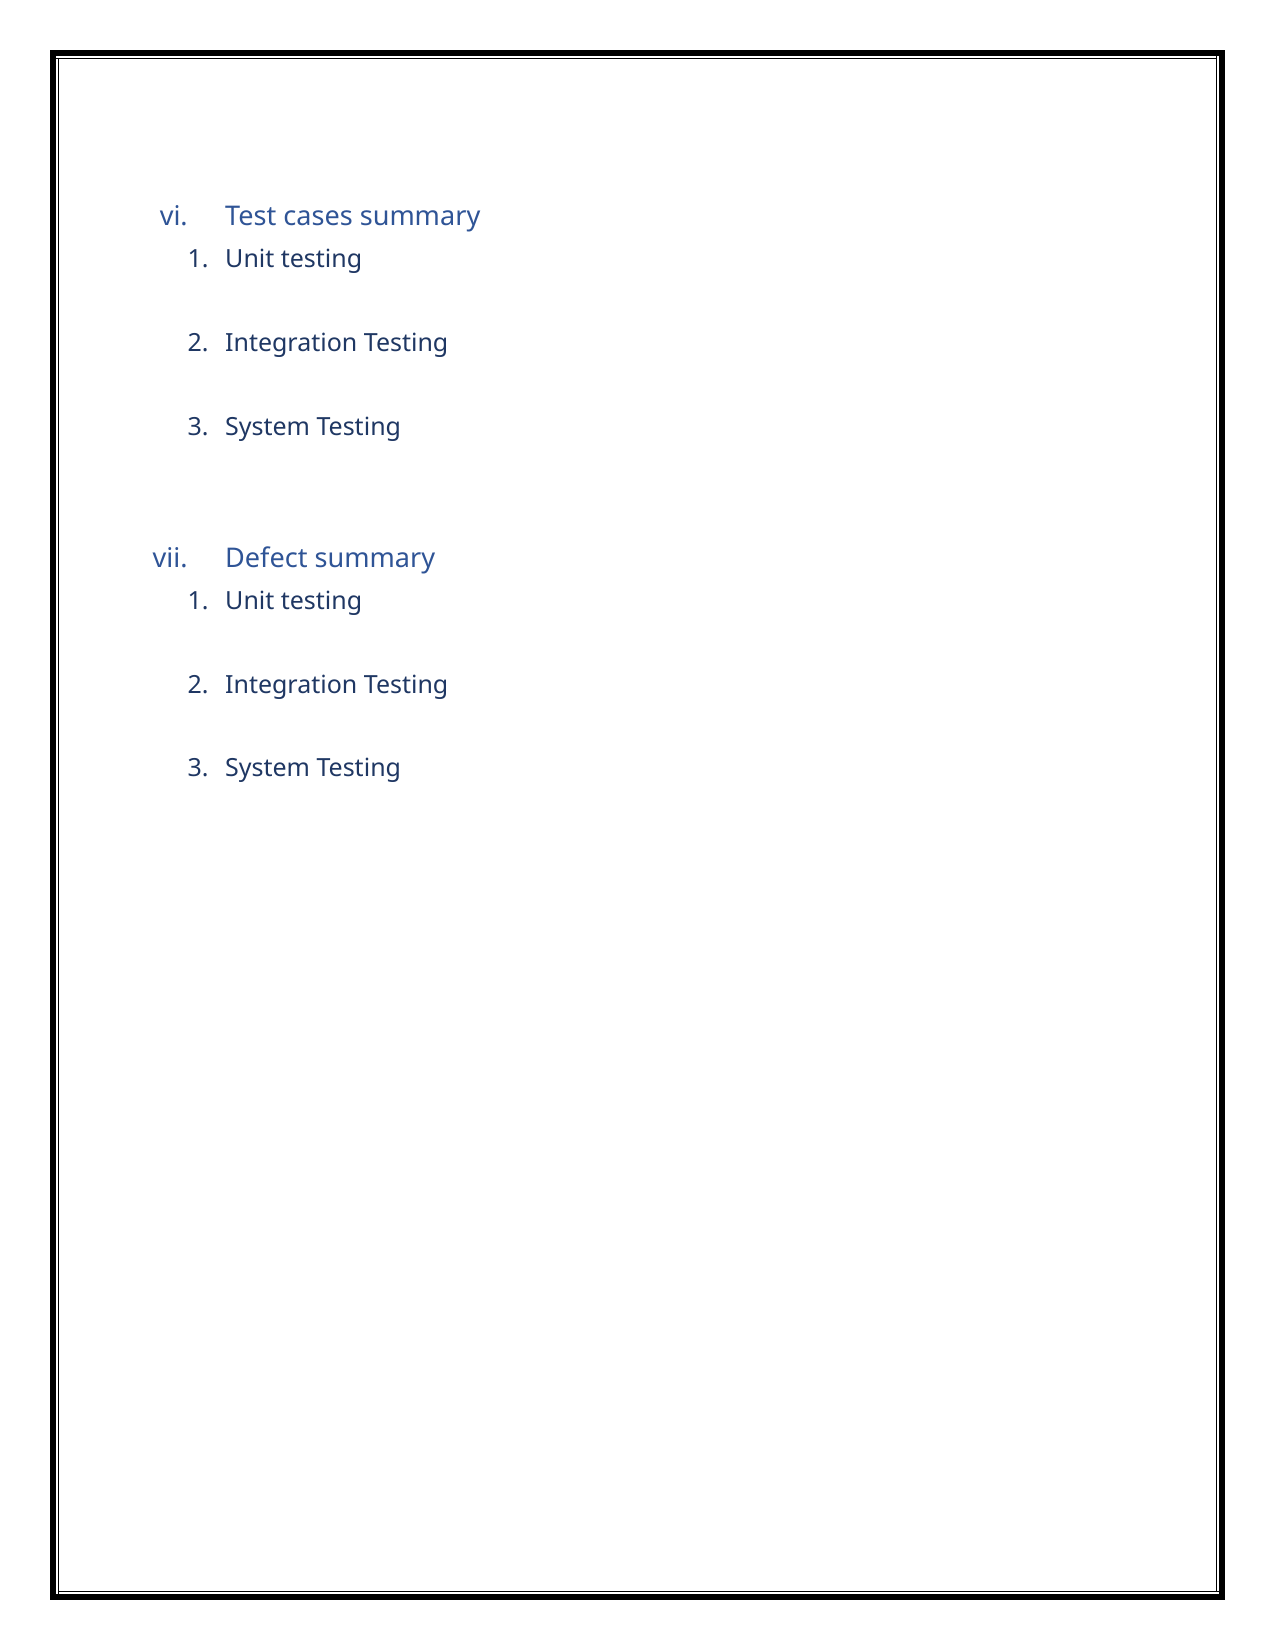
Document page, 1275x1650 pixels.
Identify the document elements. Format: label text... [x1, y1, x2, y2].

subtitle Unit testing [187, 583, 1125, 617]
subtitle Defect summary [187, 539, 1125, 576]
subtitle Test cases summary [187, 197, 1125, 234]
subtitle System Testing [187, 408, 1125, 442]
subtitle Unit testing [187, 241, 1125, 275]
subtitle Integration Testing [187, 666, 1125, 700]
subtitle System Testing [187, 750, 1125, 784]
subtitle Integration Testing [187, 324, 1125, 358]
